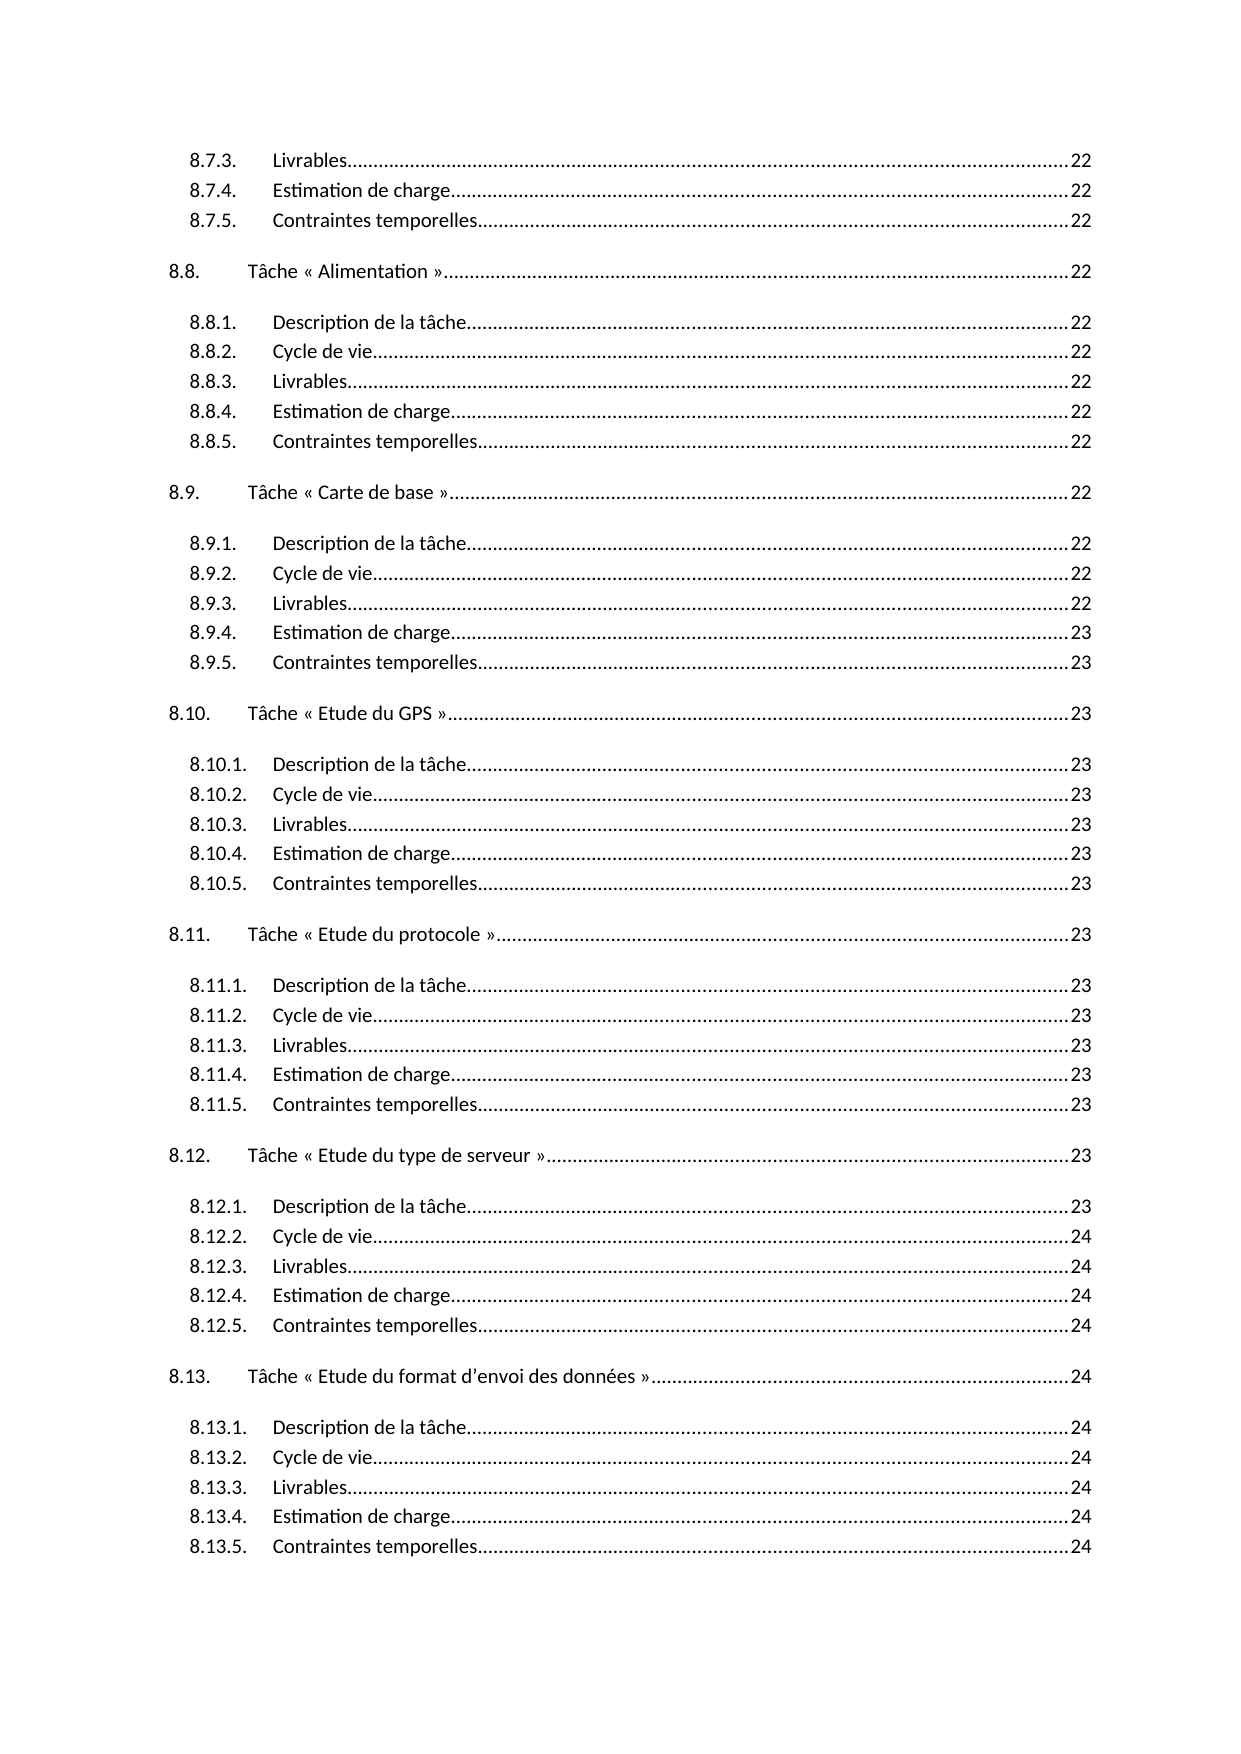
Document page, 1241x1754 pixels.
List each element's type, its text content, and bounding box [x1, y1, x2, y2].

text 8.10.5. Contraintes temporelles 23 [189, 871, 1093, 896]
text 8.10. Tâche « Etude du GPS » 23 [168, 700, 1093, 726]
text 8.9.1. Description de la tâche 22 [189, 530, 1093, 555]
text 8.8.4. Estimation de charge 22 [189, 398, 1093, 424]
text 8.11. Tâche « Etude du protocole » 23 [168, 921, 1093, 947]
text 8.12.2. Cycle de vie 24 [189, 1223, 1093, 1248]
text 8.8.3. Livrables 22 [189, 369, 1093, 394]
text 8.10.2. Cycle de vie 23 [189, 781, 1093, 806]
text 8.11.5. Contraintes temporelles 23 [189, 1092, 1093, 1117]
text 8.11.2. Cycle de vie 23 [189, 1002, 1093, 1027]
text 8.13.2. Cycle de vie 24 [189, 1444, 1093, 1469]
text 8.12. Tâche « Etude du type de serveur » 23 [168, 1142, 1093, 1168]
text 8.10.4. Estimation de charge 23 [189, 841, 1093, 866]
text 8.12.3. Livrables 24 [189, 1253, 1093, 1278]
text 8.11.1. Description de la tâche 23 [189, 972, 1093, 997]
text 8.9.3. Livrables 22 [189, 590, 1093, 615]
text 8.12.4. Estimation de charge 24 [189, 1283, 1093, 1308]
text 8.11.3. Livrables 23 [189, 1032, 1093, 1057]
text 8.7.3. Livrables 22 [189, 148, 1093, 173]
text 8.13.1. Description de la tâche 24 [189, 1414, 1093, 1439]
text 8.12.1. Description de la tâche 23 [189, 1193, 1093, 1218]
text 8.13.3. Livrables 24 [189, 1474, 1093, 1499]
text 8.9.2. Cycle de vie 22 [189, 560, 1093, 585]
text 8.7.5. Contraintes temporelles 22 [189, 207, 1093, 233]
text 8.8.2. Cycle de vie 22 [189, 339, 1093, 364]
text 8.11.4. Estimation de charge 23 [189, 1062, 1093, 1087]
text 8.8. Tâche « Alimentation » 22 [168, 258, 1093, 283]
text 8.9.4. Estimation de charge 23 [189, 619, 1093, 645]
text 8.13.4. Estimation de charge 24 [189, 1504, 1093, 1529]
text 8.9. Tâche « Carte de base » 22 [168, 479, 1093, 504]
text 8.10.3. Livrables 23 [189, 811, 1093, 836]
text 8.7.4. Estimation de charge 22 [189, 177, 1093, 203]
text 8.9.5. Contraintes temporelles 23 [189, 649, 1093, 675]
text 8.10.1. Description de la tâche 23 [189, 751, 1093, 776]
text 8.13. Tâche « Etude du format d’envoi des données » 24 [168, 1363, 1093, 1389]
text 8.13.5. Contraintes temporelles 24 [189, 1534, 1093, 1559]
text 8.8.5. Contraintes temporelles 22 [189, 428, 1093, 454]
text 8.8.1. Description de la tâche 22 [189, 309, 1093, 334]
text 8.12.5. Contraintes temporelles 24 [189, 1313, 1093, 1338]
